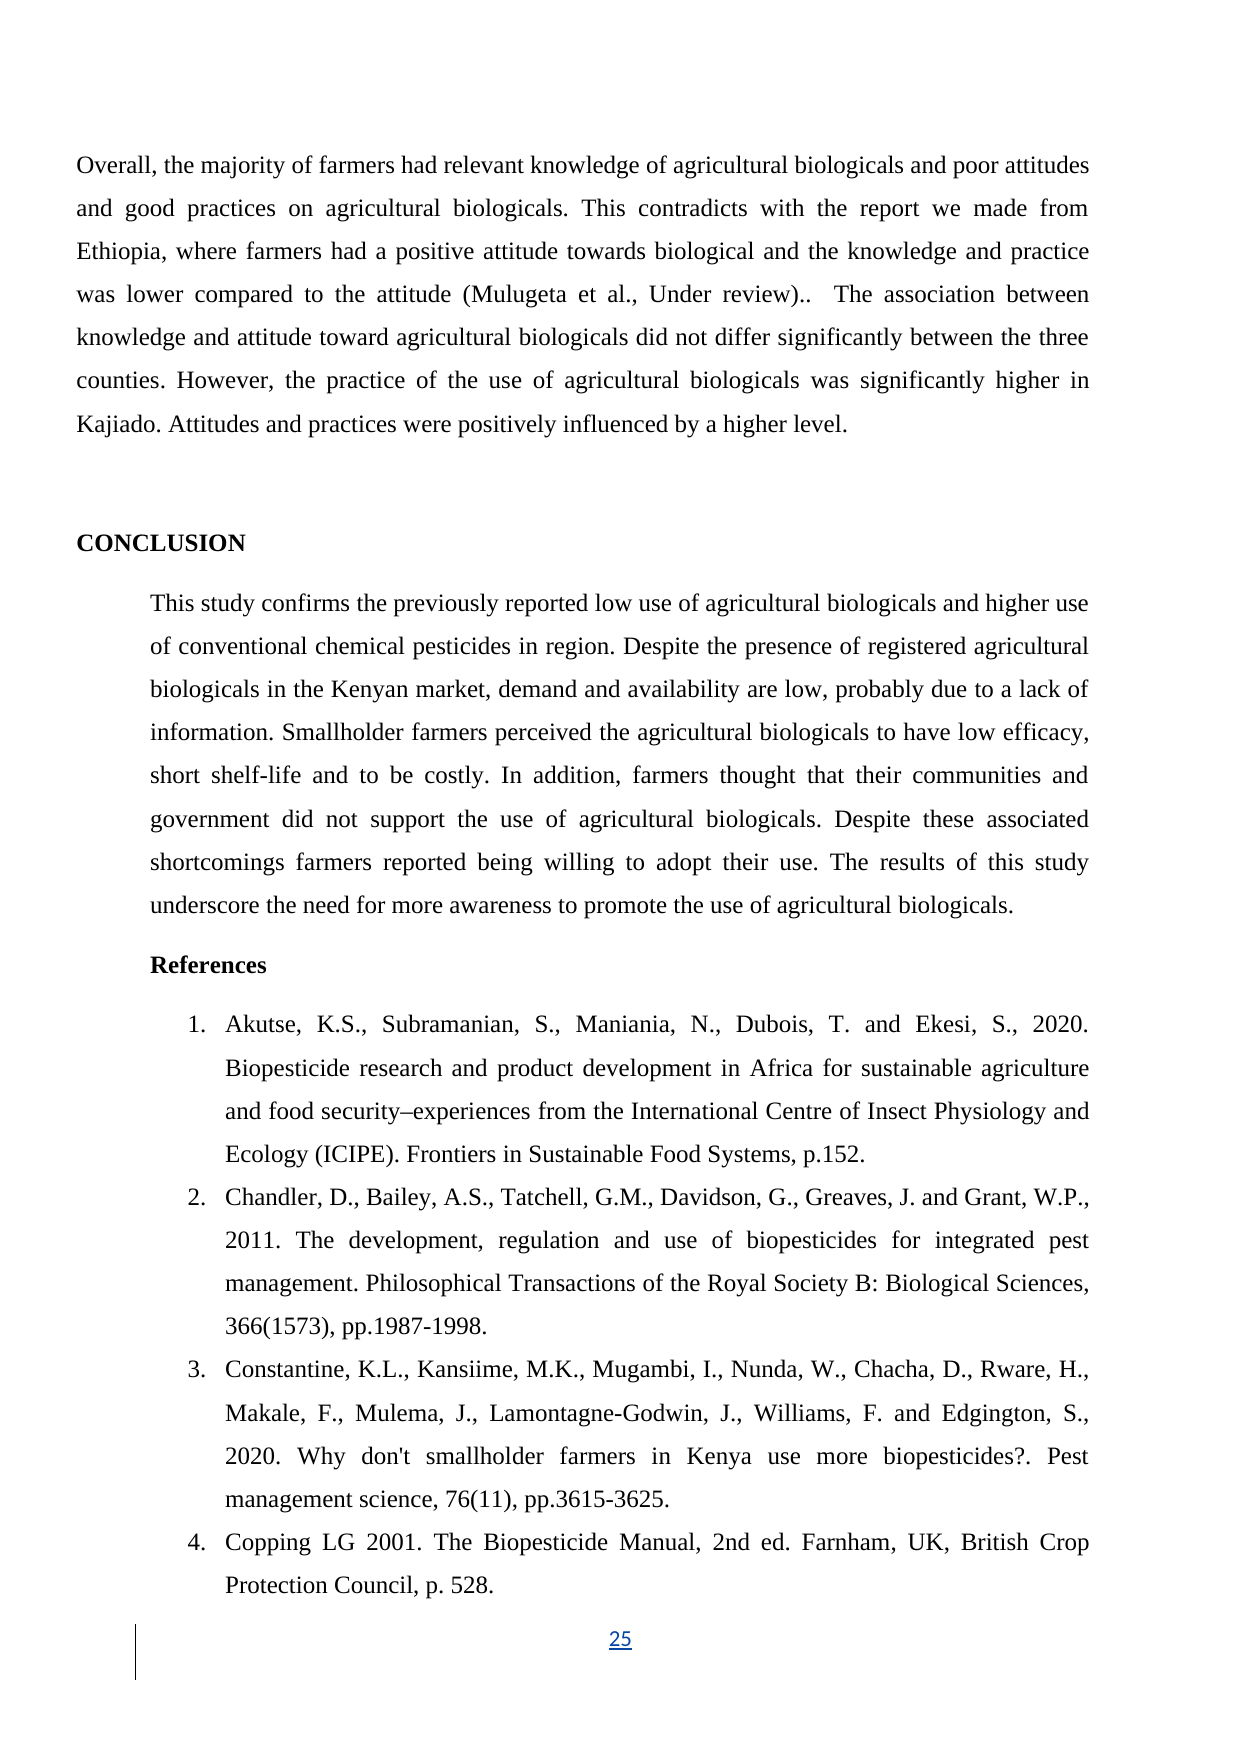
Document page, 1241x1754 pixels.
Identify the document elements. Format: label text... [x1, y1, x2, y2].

list Copping LG 2001. The Biopesticide Manual, 2nd ed. Farnham, UK, British Crop Protection Council, p. 528. [187, 1527, 1090, 1599]
list Akutse, K.S., Subramanian, S., Maniania, N., Dubois, T. and Ekesi, S., 2020. Biopesticide research and product development in Africa for sustainable agriculture and food security–experiences from the International Centre of Insect Physiology and Ecology (ICIPE). Frontiers in Sustainable Food Systems, p.152. [187, 1009, 1090, 1168]
text This study confirms the previously reported low use of agricultural biologicals and higher use of conventional chemical pesticides in region. Despite the presence of registered agricultural biologicals in the Kenyan market, demand and availability are low, probably due to a lack of information. Smallholder farmers perceived the agricultural biologicals to have low efficacy, short shelf-life and to be costly. In addition, farmers thought that their communities and government did not support the use of agricultural biologicals. Despite these associated shortcomings farmers reported being willing to adopt their use. The results of this study underscore the need for more awareness to promote the use of agricultural biologicals. [150, 588, 1090, 919]
text Overall, the majority of farmers had relevant knowledge of agricultural biologicals and poor attitudes and good practices on agricultural biologicals. This contradicts with the report we made from Ethiopia, where farmers had a positive attitude towards biological and the knowledge and practice was lower compared to the attitude (Mulugeta et al., Under review).. The association between knowledge and attitude toward agricultural biologicals did not differ significantly between the three counties. However, the practice of the use of agricultural biologicals was significantly higher in Kajiado. Attitudes and practices were positively influenced by a higher level. [76, 150, 1090, 437]
list Constantine, K.L., Kansiime, M.K., Mugambi, I., Nunda, W., Chacha, D., Rware, H., Makale, F., Mulema, J., Lamontagne‐Godwin, J., Williams, F. and Edgington, S., 2020. Why don't smallholder farmers in Kenya use more biopesticides?. Pest management science, 76(11), pp.3615-3625. [187, 1354, 1090, 1513]
list Chandler, D., Bailey, A.S., Tatchell, G.M., Davidson, G., Greaves, J. and Grant, W.P., 2011. The development, regulation and use of biopesticides for integrated pest management. Philosophical Transactions of the Royal Society B: Biological Sciences, 366(1573), pp.1987-1998. [187, 1182, 1090, 1340]
text CONCLUSION [76, 528, 1090, 557]
text References [150, 950, 1090, 978]
